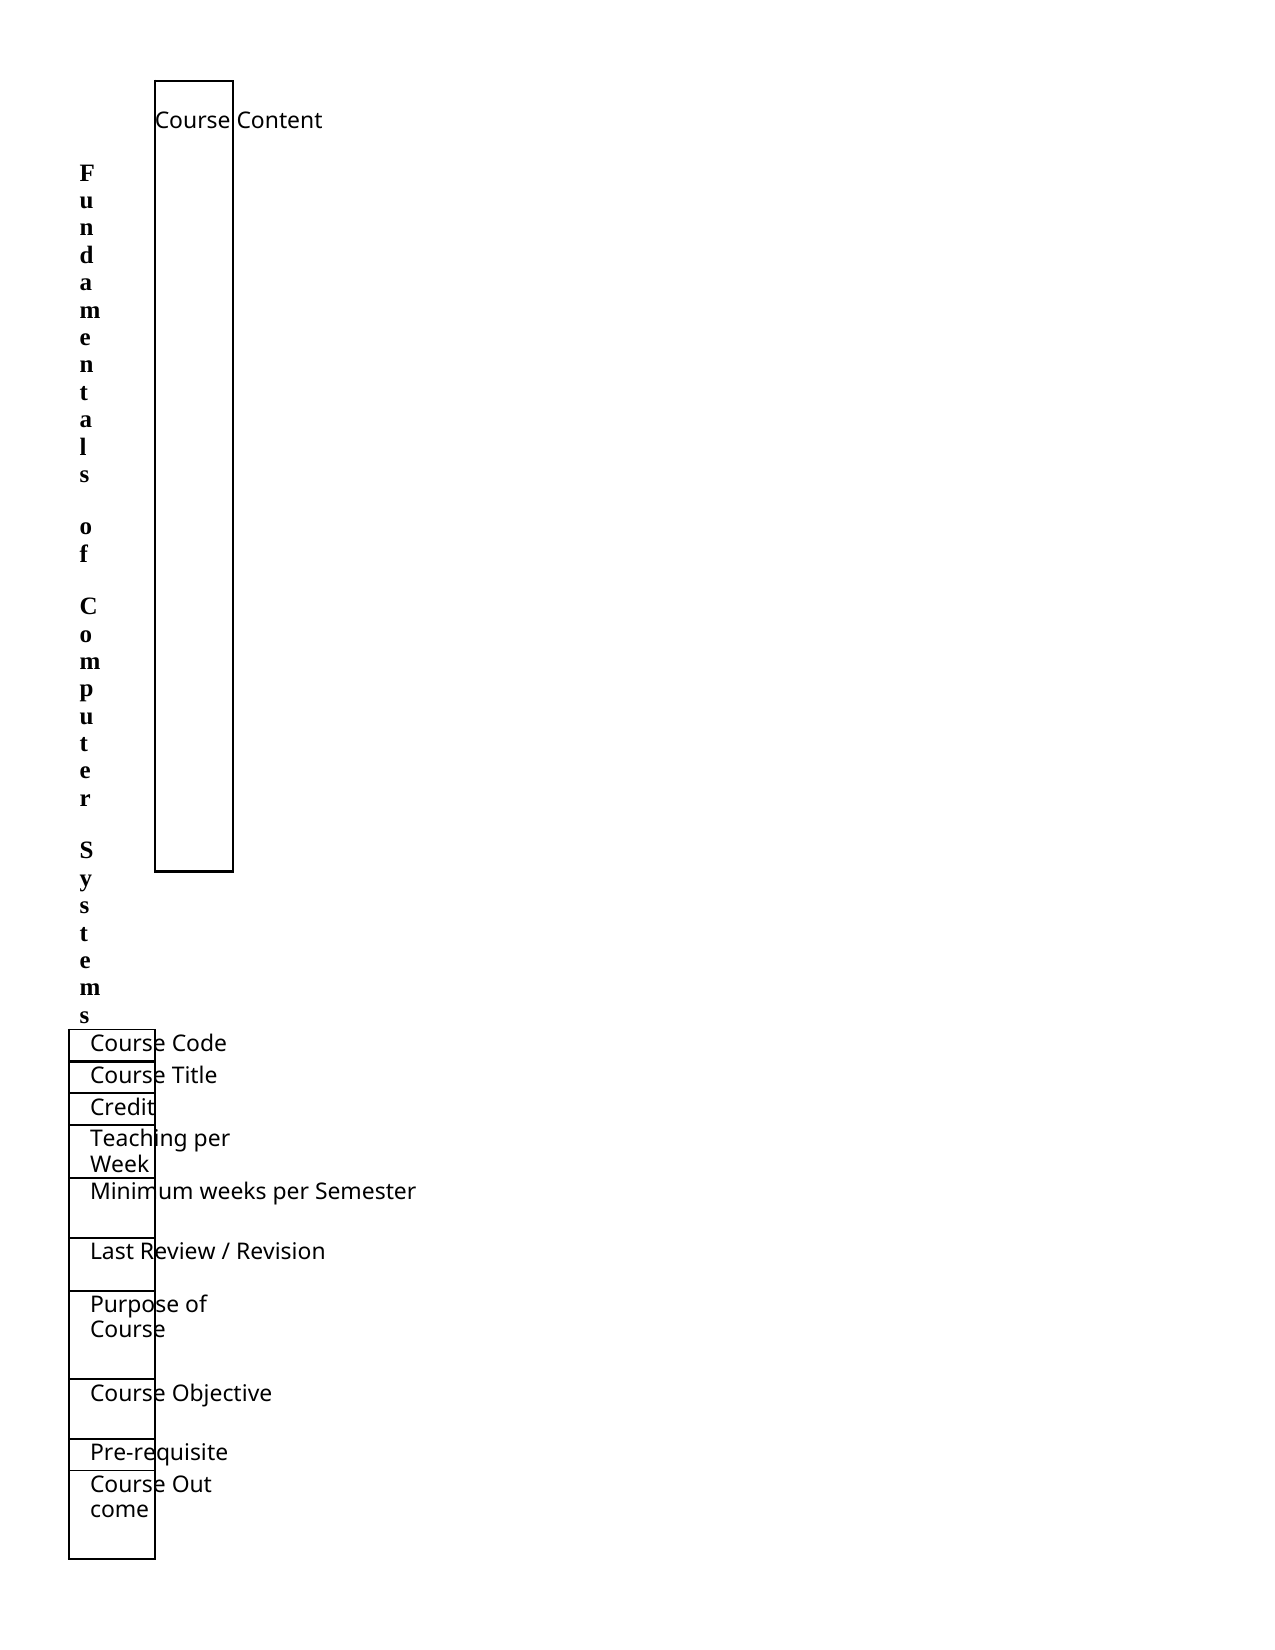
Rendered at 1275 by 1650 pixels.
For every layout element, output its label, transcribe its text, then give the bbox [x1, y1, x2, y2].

table_cell Last Review / Revision [70, 1239, 154, 1290]
table_cell Credit [70, 1094, 154, 1124]
table_cell Course Out come [70, 1471, 154, 1558]
table_cell Course Objective [70, 1380, 154, 1438]
table_cell Purpose of Course [70, 1292, 154, 1378]
table_cell Course Content [156, 82, 232, 870]
table_cell Course Title [70, 1063, 154, 1092]
table_cell Teaching per Week [70, 1126, 154, 1177]
table_cell Pre-requisite [70, 1440, 154, 1469]
table_cell Minimum weeks per Semester [70, 1179, 154, 1237]
table_header Course Code [70, 1030, 154, 1060]
